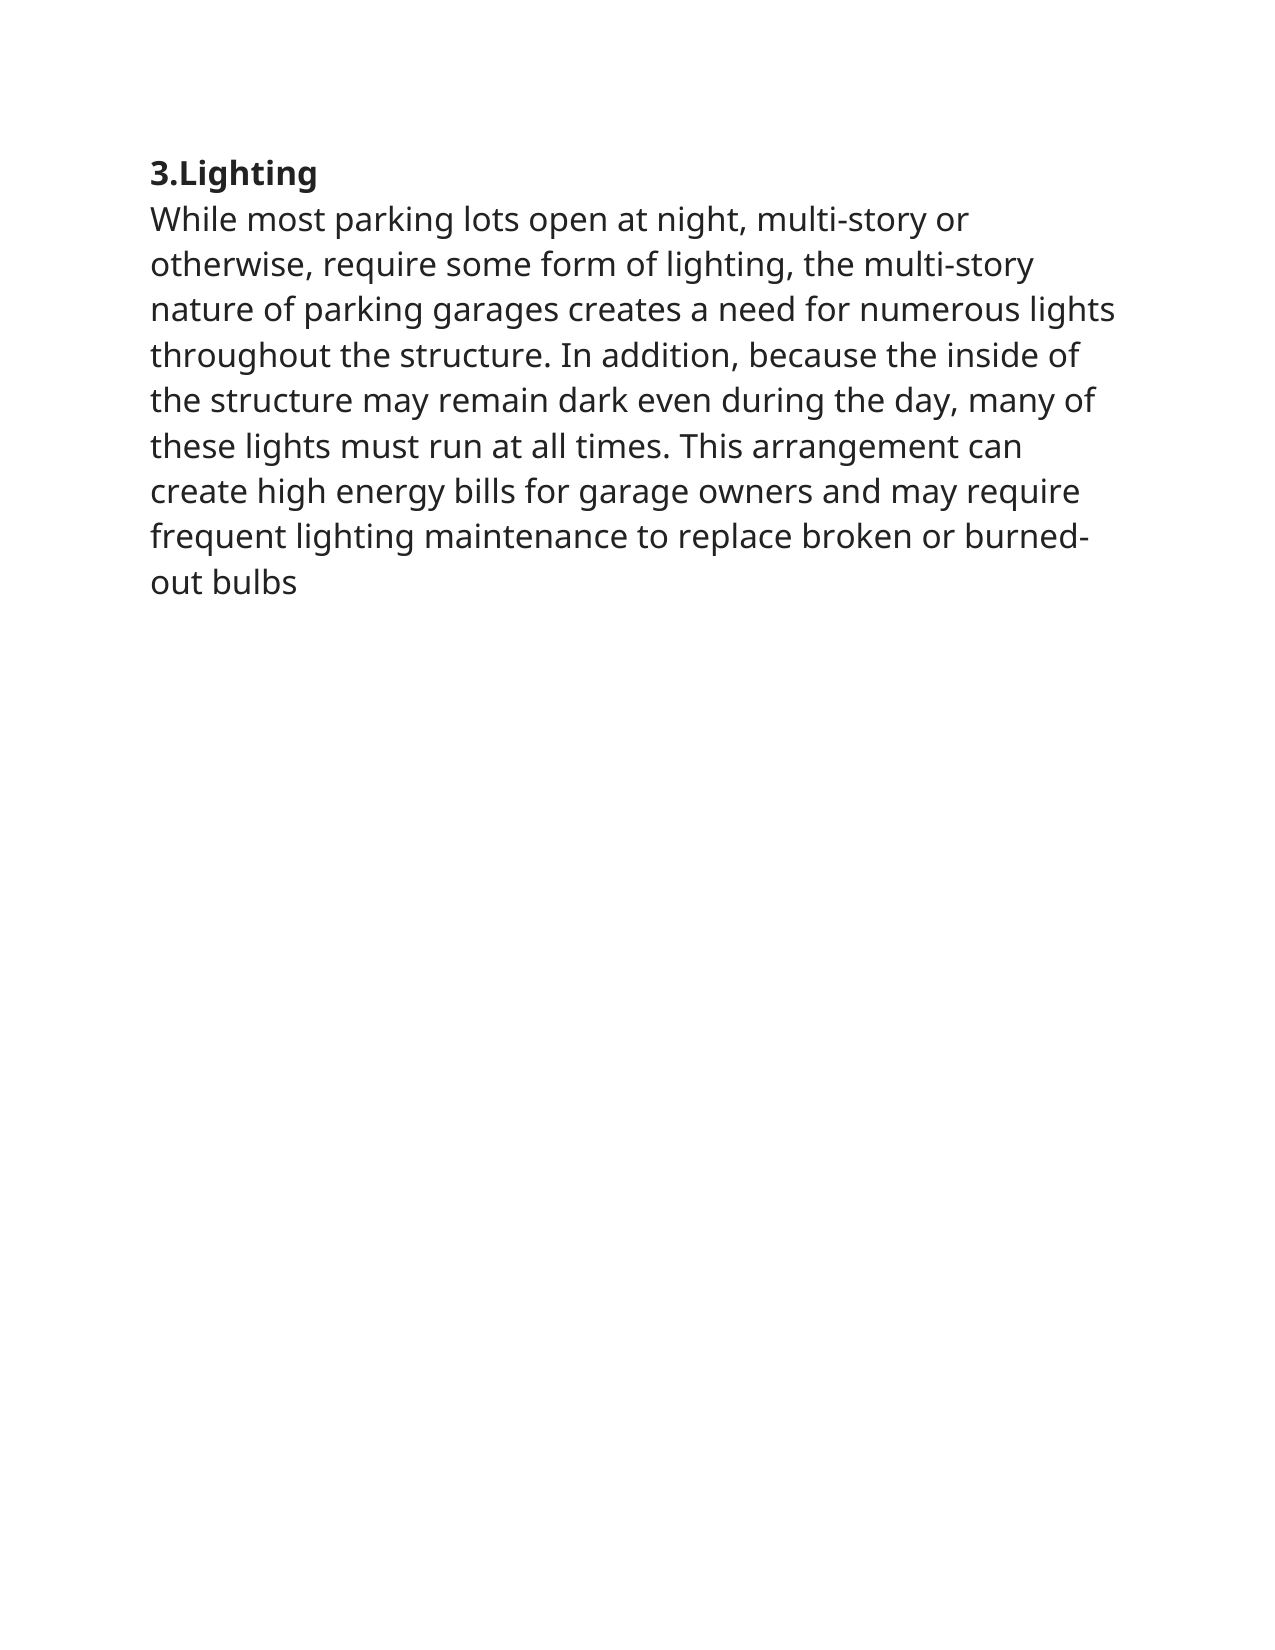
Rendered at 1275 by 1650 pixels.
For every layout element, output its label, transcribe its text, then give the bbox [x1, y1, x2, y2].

text While most parking lots open at night, multi-story or otherwise, require some form of lighting, the multi-story nature of parking garages creates a need for numerous lights throughout the structure. In addition, because the inside of the structure may remain dark even during the day, many of these lights must run at all times. This arrangement can create high energy bills for garage owners and may require frequent lighting maintenance to replace broken or burned-out bulbs [150, 447, 1125, 855]
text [150, 150, 1125, 241]
text 3.Lighting [150, 401, 1125, 447]
